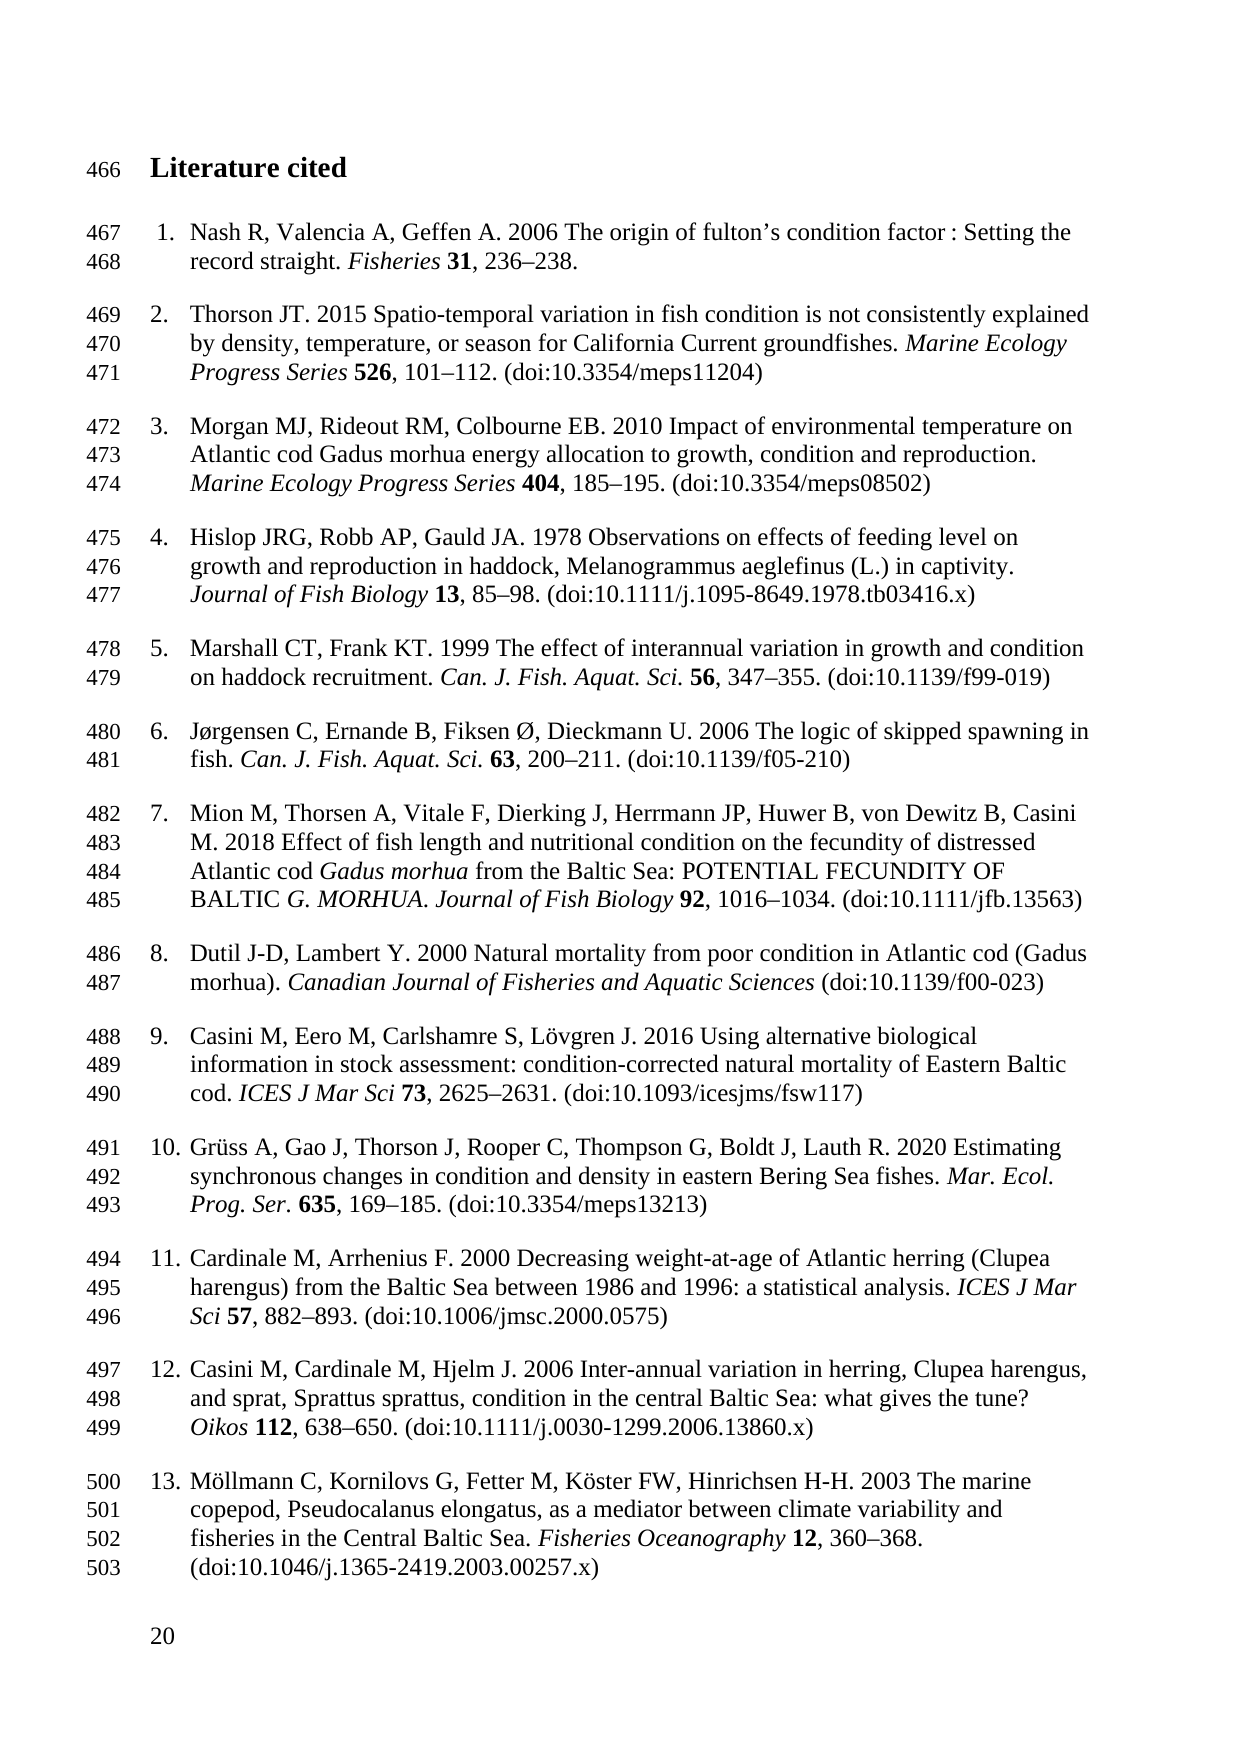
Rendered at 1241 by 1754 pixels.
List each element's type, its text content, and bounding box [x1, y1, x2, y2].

text 12. Casini M, Cardinale M, Hjelm J. 2006 Inter-annual variation in herring, Clupea harengus, and sprat, Sprattus sprattus, condition in the central Baltic Sea: what gives the tune? Oikos 112, 638–650. (doi:10.1111/j.0030-1299.2006.13860.x) [150, 1354, 1090, 1441]
text 8. Dutil J-D, Lambert Y. 2000 Natural mortality from poor condition in Atlantic cod (Gadus morhua). Canadian Journal of Fisheries and Aquatic Sciences (doi:10.1139/f00-023) [150, 938, 1090, 996]
text 1. Nash R, Valencia A, Geffen A. 2006 The origin of fulton’s condition factor : Setting the record straight. Fisheries 31, 236–238. [150, 217, 1090, 274]
text 3. Morgan MJ, Rideout RM, Colbourne EB. 2010 Impact of environmental temperature on Atlantic cod Gadus morhua energy allocation to growth, condition and reproduction. Marine Ecology Progress Series 404, 185–195. (doi:10.3354/meps08502) [150, 411, 1090, 497]
text 10. Grüss A, Gao J, Thorson J, Rooper C, Thompson G, Boldt J, Lauth R. 2020 Estimating synchronous changes in condition and density in eastern Bering Sea fishes. Mar. Ecol. Prog. Ser. 635, 169–185. (doi:10.3354/meps13213) [150, 1132, 1090, 1218]
text 11. Cardinale M, Arrhenius F. 2000 Decreasing weight-at-age of Atlantic herring (Clupea harengus) from the Baltic Sea between 1986 and 1996: a statistical analysis. ICES J Mar Sci 57, 882–893. (doi:10.1006/jmsc.2000.0575) [150, 1243, 1090, 1329]
text 9. Casini M, Eero M, Carlshamre S, Lövgren J. 2016 Using alternative biological information in stock assessment: condition-corrected natural mortality of Eastern Baltic cod. ICES J Mar Sci 73, 2625–2631. (doi:10.1093/icesjms/fsw117) [150, 1021, 1090, 1107]
text 7. Mion M, Thorsen A, Vitale F, Dierking J, Herrmann JP, Huwer B, von Dewitz B, Casini M. 2018 Effect of fish length and nutritional condition on the fecundity of distressed Atlantic cod Gadus morhua from the Baltic Sea: POTENTIAL FECUNDITY OF BALTIC G. MORHUA. Journal of Fish Biology 92, 1016–1034. (doi:10.1111/jfb.13563) [150, 798, 1090, 913]
text 6. Jørgensen C, Ernande B, Fiksen Ø, Dieckmann U. 2006 The logic of skipped spawning in fish. Can. J. Fish. Aquat. Sci. 63, 200–211. (doi:10.1139/f05-210) [150, 716, 1090, 773]
text 5. Marshall CT, Frank KT. 1999 The effect of interannual variation in growth and condition on haddock recruitment. Can. J. Fish. Aquat. Sci. 56, 347–355. (doi:10.1139/f99-019) [150, 633, 1090, 691]
text 13. Möllmann C, Kornilovs G, Fetter M, Köster FW, Hinrichsen H-H. 2003 The marine copepod, Pseudocalanus elongatus, as a mediator between climate variability and fisheries in the Central Baltic Sea. Fisheries Oceanography 12, 360–368. (doi:10.1046/j.1365-2419.2003.00257.x) [150, 1466, 1090, 1581]
subtitle Literature cited [150, 150, 1090, 183]
text 2. Thorson JT. 2015 Spatio-temporal variation in fish condition is not consistently explained by density, temperature, or season for California Current groundfishes. Marine Ecology Progress Series 526, 101–112. (doi:10.3354/meps11204) [150, 299, 1090, 386]
text 4. Hislop JRG, Robb AP, Gauld JA. 1978 Observations on effects of feeding level on growth and reproduction in haddock, Melanogrammus aeglefinus (L.) in captivity. Journal of Fish Biology 13, 85–98. (doi:10.1111/j.1095-8649.1978.tb03416.x) [150, 522, 1090, 608]
